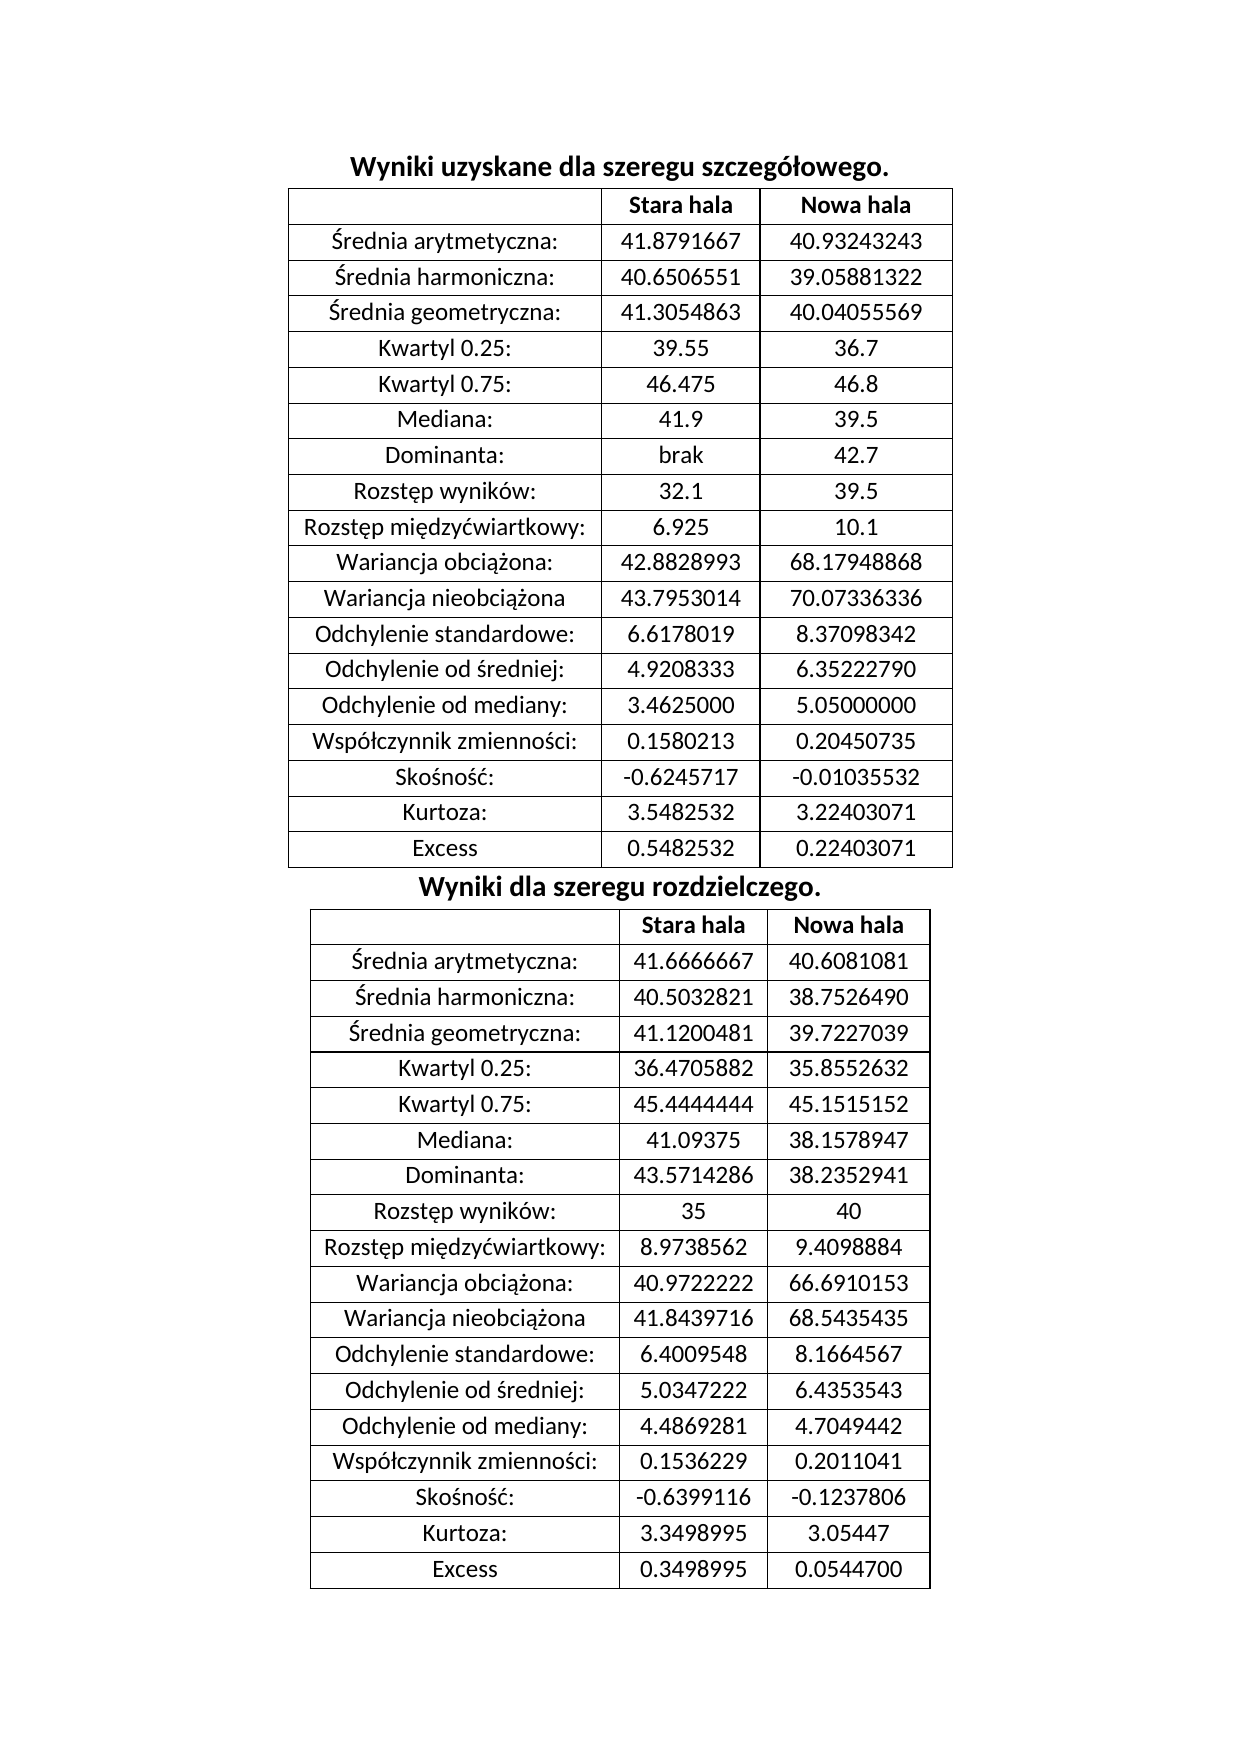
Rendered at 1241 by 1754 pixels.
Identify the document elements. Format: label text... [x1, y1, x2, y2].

table_cell 40.6506551 [602, 261, 759, 295]
table_cell Odchylenie od mediany: [289, 689, 601, 724]
table_cell 32.1 [602, 475, 759, 510]
table_cell 0.0544700 [768, 1553, 929, 1587]
table_cell 46.8 [761, 368, 952, 402]
table_cell 39.55 [602, 332, 759, 367]
table_cell 8.37098342 [761, 618, 952, 653]
table_cell -0.6399116 [620, 1481, 767, 1516]
table_cell 40.5032821 [620, 981, 767, 1016]
table_cell Średnia geometryczna: [311, 1017, 619, 1051]
table_cell 40.6081081 [768, 945, 929, 980]
table_cell Excess [311, 1553, 619, 1587]
table_cell 38.2352941 [768, 1160, 929, 1194]
table_cell Kwartyl 0.75: [289, 368, 601, 402]
table_cell brak [602, 439, 759, 474]
table_header Stara hala [620, 910, 767, 944]
table_cell Średnia arytmetyczna: [289, 225, 601, 259]
table_cell 6.4353543 [768, 1374, 929, 1409]
table_cell 6.35222790 [761, 654, 952, 688]
table_cell 41.3054863 [602, 296, 759, 331]
list Wyniki uzyskane dla szeregu szczegółowego. [148, 148, 1092, 183]
table_cell 41.8791667 [602, 225, 759, 259]
table_cell 8.9738562 [620, 1231, 767, 1266]
table_cell 3.5482532 [602, 797, 759, 831]
table_cell 41.1200481 [620, 1017, 767, 1051]
table_cell 5.0347222 [620, 1374, 767, 1409]
table_cell 39.7227039 [768, 1017, 929, 1051]
table_cell Kwartyl 0.25: [311, 1053, 619, 1087]
table_cell -0.1237806 [768, 1481, 929, 1516]
table_header Nowa hala [768, 910, 929, 944]
table_cell 39.5 [761, 404, 952, 438]
table_header Stara hala [602, 189, 759, 224]
table_cell 35 [620, 1195, 767, 1230]
table_cell 36.7 [761, 332, 952, 367]
table_cell 39.05881322 [761, 261, 952, 295]
table_header Nowa hala [761, 189, 952, 224]
table_cell Dominanta: [289, 439, 601, 474]
table_cell 4.7049442 [768, 1410, 929, 1444]
table_cell 41.6666667 [620, 945, 767, 980]
table_cell 40 [768, 1195, 929, 1230]
table_cell 8.1664567 [768, 1338, 929, 1373]
table_cell 4.4869281 [620, 1410, 767, 1444]
table_cell Kurtoza: [311, 1517, 619, 1552]
table_cell 9.4098884 [768, 1231, 929, 1266]
table_cell 0.1580213 [602, 725, 759, 760]
table_cell 41.09375 [620, 1124, 767, 1159]
table_cell Średnia geometryczna: [289, 296, 601, 331]
table_cell Współczynnik zmienności: [289, 725, 601, 760]
table_cell 6.4009548 [620, 1338, 767, 1373]
table_cell 68.5435435 [768, 1303, 929, 1337]
table_cell Odchylenie od średniej: [289, 654, 601, 688]
table_cell Rozstęp międzyćwiartkowy: [311, 1231, 619, 1266]
table_cell 45.4444444 [620, 1088, 767, 1123]
table_cell 0.22403071 [761, 832, 952, 867]
table_cell Średnia harmoniczna: [311, 981, 619, 1016]
table_cell 6.6178019 [602, 618, 759, 653]
table_cell Mediana: [289, 404, 601, 438]
table_cell 5.05000000 [761, 689, 952, 724]
table_cell Wariancja obciążona: [289, 546, 601, 581]
table_cell Odchylenie od mediany: [311, 1410, 619, 1444]
table_cell 68.17948868 [761, 546, 952, 581]
table_cell 40.93243243 [761, 225, 952, 259]
table_cell 41.8439716 [620, 1303, 767, 1337]
table_cell -0.01035532 [761, 761, 952, 796]
table_cell Kwartyl 0.25: [289, 332, 601, 367]
table_cell 43.5714286 [620, 1160, 767, 1194]
table_cell 4.9208333 [602, 654, 759, 688]
table_cell 38.7526490 [768, 981, 929, 1016]
table_cell 42.7 [761, 439, 952, 474]
table_cell 3.3498995 [620, 1517, 767, 1552]
table_header [311, 910, 619, 944]
table_header [289, 189, 601, 224]
table_cell Rozstęp wyników: [289, 475, 601, 510]
table_cell 10.1 [761, 511, 952, 545]
table_cell 36.4705882 [620, 1053, 767, 1087]
table_cell 41.9 [602, 404, 759, 438]
table_cell 0.5482532 [602, 832, 759, 867]
table_cell 40.9722222 [620, 1267, 767, 1302]
table_cell Odchylenie standardowe: [311, 1338, 619, 1373]
table_cell 6.925 [602, 511, 759, 545]
table_cell 40.04055569 [761, 296, 952, 331]
table_cell Średnia arytmetyczna: [311, 945, 619, 980]
table_cell -0.6245717 [602, 761, 759, 796]
table_cell Wariancja nieobciążona [289, 582, 601, 617]
table_cell Rozstęp wyników: [311, 1195, 619, 1230]
table_cell Średnia harmoniczna: [289, 261, 601, 295]
table_cell Kurtoza: [289, 797, 601, 831]
table_cell 3.4625000 [602, 689, 759, 724]
table_cell 46.475 [602, 368, 759, 402]
table_cell Wariancja nieobciążona [311, 1303, 619, 1337]
table_cell Skośność: [289, 761, 601, 796]
table_cell 3.05447 [768, 1517, 929, 1552]
table_cell 66.6910153 [768, 1267, 929, 1302]
table_cell Kwartyl 0.75: [311, 1088, 619, 1123]
table_cell 70.07336336 [761, 582, 952, 617]
table_cell 42.8828993 [602, 546, 759, 581]
table_cell 39.5 [761, 475, 952, 510]
table_cell Skośność: [311, 1481, 619, 1516]
text Wyniki dla szeregu rozdzielczego. [148, 868, 1092, 904]
table_cell 35.8552632 [768, 1053, 929, 1087]
table_cell Rozstęp międzyćwiartkowy: [289, 511, 601, 545]
table_cell Odchylenie od średniej: [311, 1374, 619, 1409]
table_cell 0.3498995 [620, 1553, 767, 1587]
table_cell 45.1515152 [768, 1088, 929, 1123]
table_cell Excess [289, 832, 601, 867]
table_cell Współczynnik zmienności: [311, 1446, 619, 1480]
table_cell 43.7953014 [602, 582, 759, 617]
table_cell 3.22403071 [761, 797, 952, 831]
table_cell 0.20450735 [761, 725, 952, 760]
table_cell 0.2011041 [768, 1446, 929, 1480]
table_cell Odchylenie standardowe: [289, 618, 601, 653]
table_cell Mediana: [311, 1124, 619, 1159]
table_cell 38.1578947 [768, 1124, 929, 1159]
table_cell Wariancja obciążona: [311, 1267, 619, 1302]
table_cell 0.1536229 [620, 1446, 767, 1480]
table_cell Dominanta: [311, 1160, 619, 1194]
